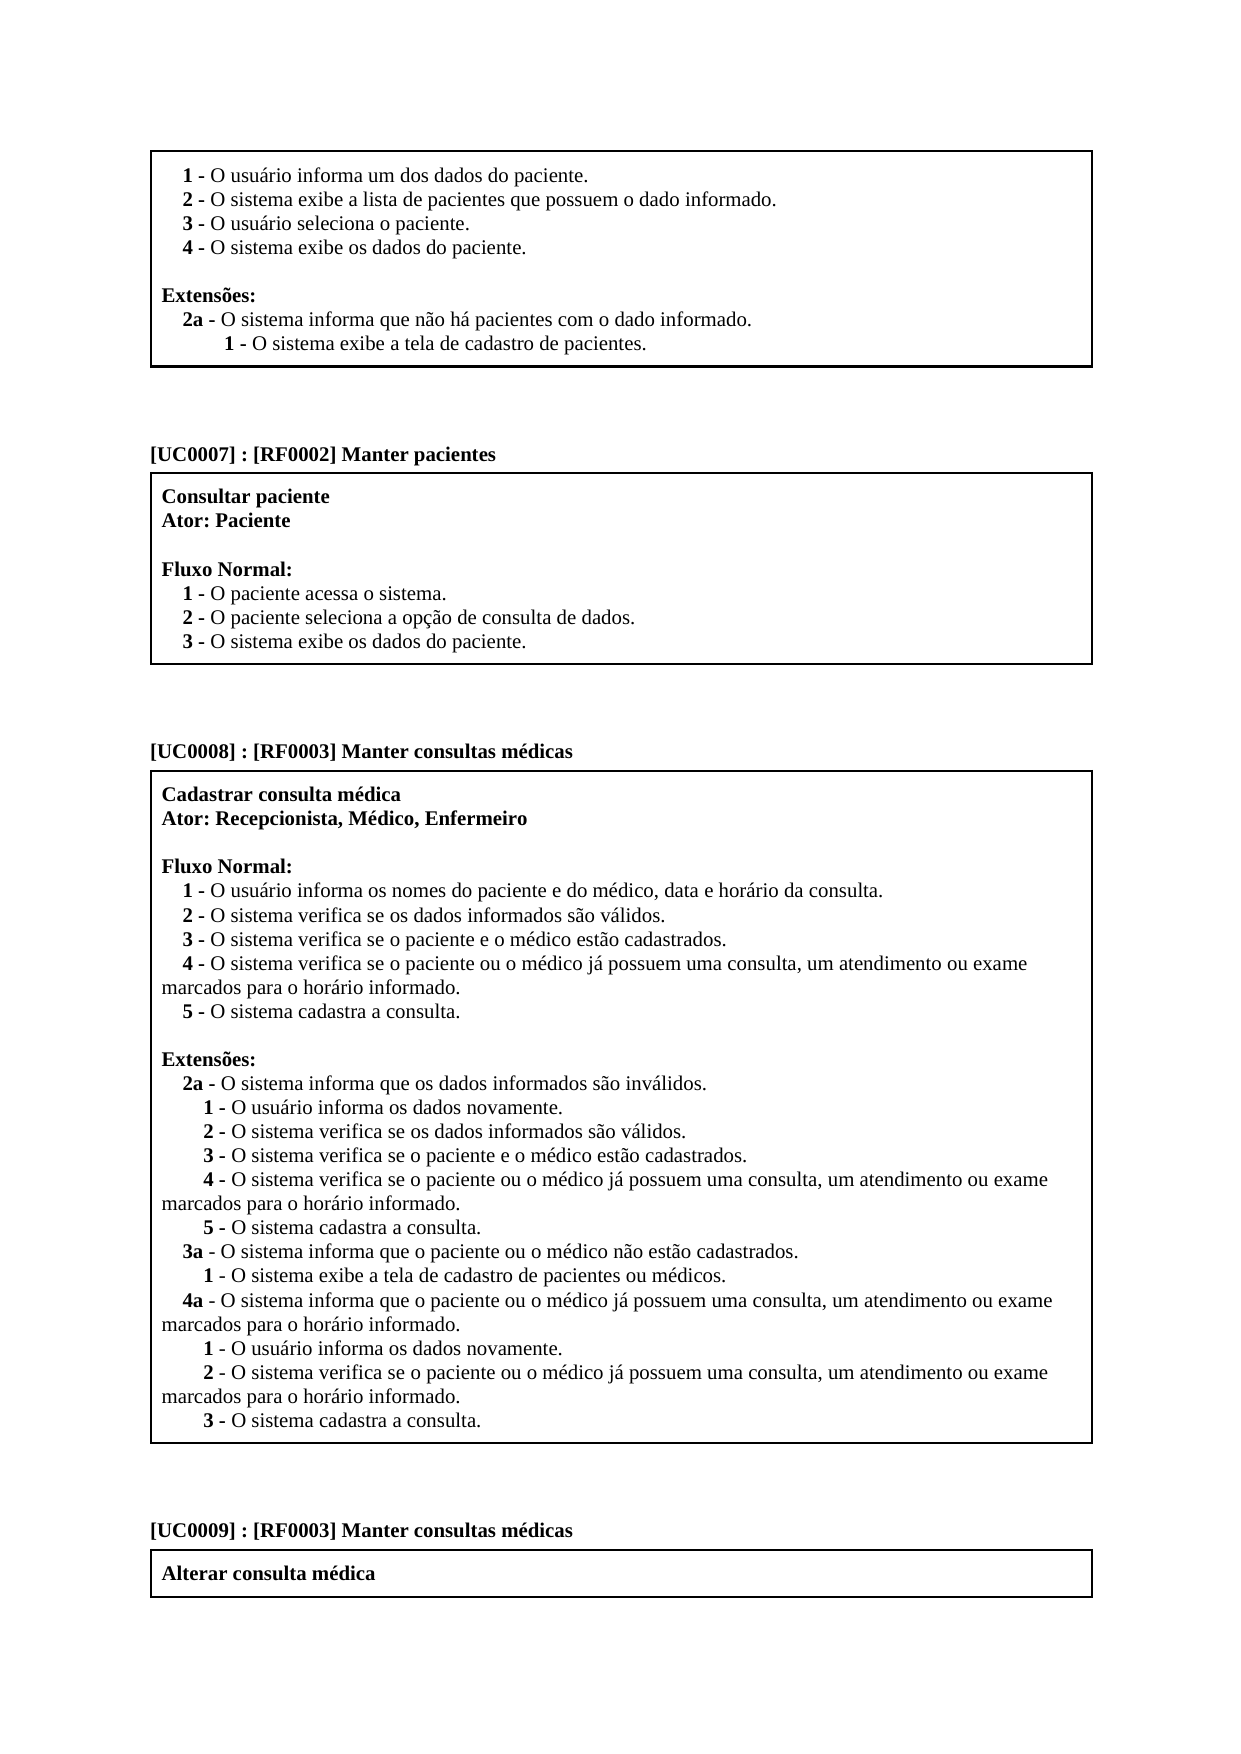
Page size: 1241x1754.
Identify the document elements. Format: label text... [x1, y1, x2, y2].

table_header Consultar paciente Ator: Paciente Fluxo Normal: 1 - O paciente acessa o sistema. 2 - O paciente seleciona a opção de consulta de dados. 3 - O sistema exibe os dados do paciente. [152, 474, 1091, 663]
table_header Cadastrar consulta médica Ator: Recepcionista, Médico, Enfermeiro Fluxo Normal: 1 - O usuário informa os nomes do paciente e do médico, data e horário da consulta. 2 - O sistema verifica se os dados informados são válidos. 3 - O sistema verifica se o paciente e o médico estão cadastrados. 4 - O sistema verifica se o paciente ou o médico já possuem uma consulta, um atendimento ou exame marcados para o horário informado. 5 - O sistema cadastra a consulta. Extensões: 2a - O sistema informa que os dados informados são inválidos. 1 - O usuário informa os dados novamente. 2 - O sistema verifica se os dados informados são válidos. 3 - O sistema verifica se o paciente e o médico estão cadastrados. 4 - O sistema verifica se o paciente ou o médico já possuem uma consulta, um atendimento ou exame marcados para o horário informado. 5 - O sistema cadastra a consulta. 3a - O sistema informa que o paciente ou o médico não estão cadastrados. 1 - O sistema exibe a tela de cadastro de pacientes ou médicos. 4a - O sistema informa que o paciente ou o médico já possuem uma consulta, um atendimento ou exame marcados para o horário informado. 1 - O usuário informa os dados novamente. 2 - O sistema verifica se o paciente ou o médico já possuem uma consulta, um atendimento ou exame marcados para o horário informado. 3 - O sistema cadastra a consulta. [152, 772, 1091, 1442]
text [UC0008] : [RF0003] Manter consultas médicas [150, 739, 1090, 763]
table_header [152, 1551, 1091, 1596]
text [UC0007] : [RF0002] Manter pacientes [150, 442, 1090, 466]
text [UC0009] : [RF0003] Manter consultas médicas [150, 1518, 1090, 1542]
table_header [152, 152, 1091, 365]
